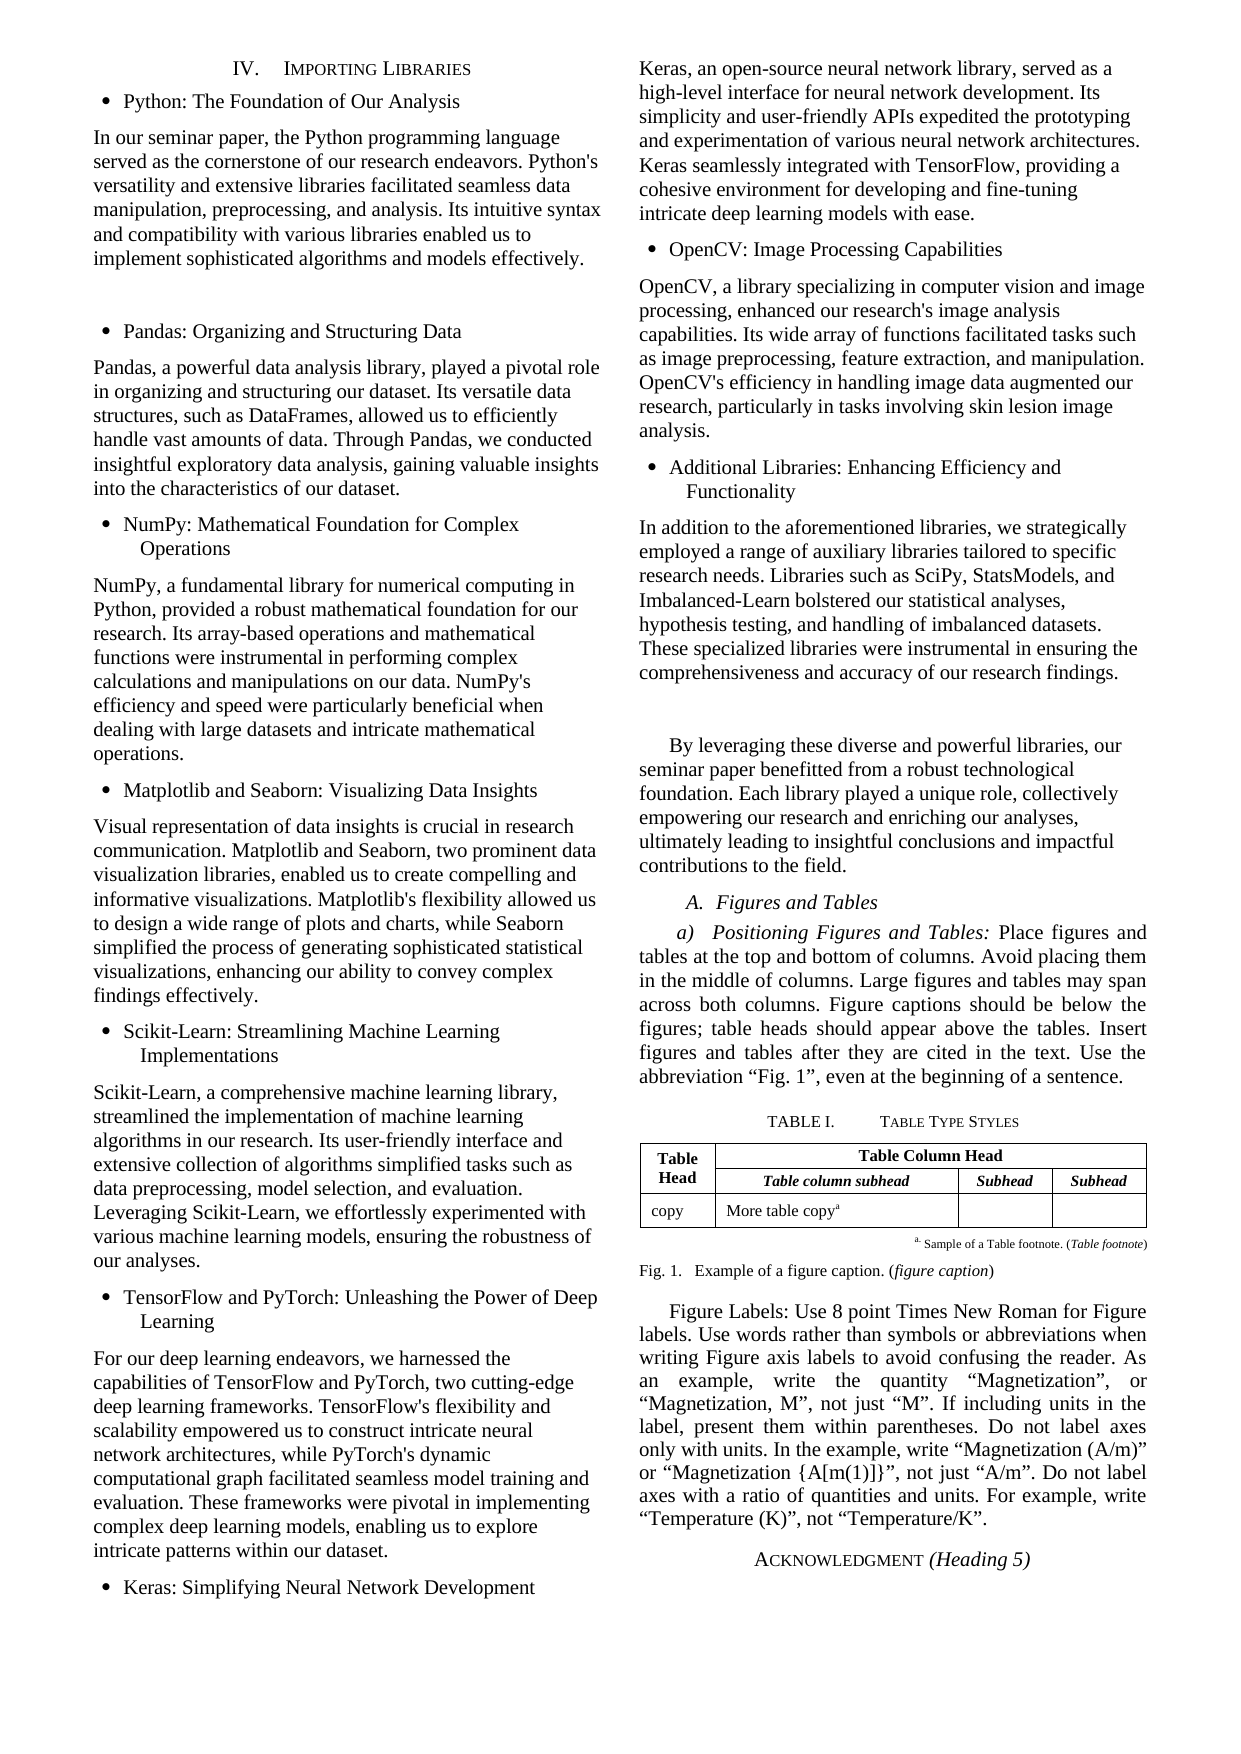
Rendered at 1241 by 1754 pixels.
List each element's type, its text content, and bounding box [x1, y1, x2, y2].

table_cell [1053, 1194, 1146, 1226]
text By leveraging these diverse and powerful libraries, our seminar paper benefitted from a robust technological foundation. Each library played a unique role, collectively empowering our research and enriching our analyses, ultimately leading to insightful conclusions and impactful contributions to the field. [639, 733, 1147, 877]
table_cell Subhead [1053, 1169, 1146, 1193]
table_cell Table column subhead [716, 1169, 958, 1193]
text OpenCV, a library specializing in computer vision and image processing, enhanced our research's image analysis capabilities. Its wide array of functions facilitated tasks such as image preprocessing, feature extraction, and manipulation. OpenCV's efficiency in handling image data augmented our research, particularly in tasks involving skin lesion image analysis. [639, 274, 1147, 442]
text In our seminar paper, the Python programming language served as the cornerstone of our research endeavors. Python's versatility and extensive libraries facilitated seamless data manipulation, preprocessing, and analysis. Its intuitive syntax and compatibility with various libraries enabled us to implement sophisticated algorithms and models effectively. [93, 125, 601, 269]
text For our deep learning endeavors, we harnessed the capabilities of TensorFlow and PyTorch, two cutting-edge deep learning frameworks. TensorFlow's flexibility and scalability empowered us to construct intricate neural network architectures, while PyTorch's dynamic computational graph facilitated seamless model training and evaluation. These frameworks were pivotal in implementing complex deep learning models, enabling us to explore intricate patterns within our dataset. [93, 1346, 601, 1562]
text Visual representation of data insights is crucial in research communication. Matplotlib and Seaborn, two prominent data visualization libraries, enabled us to create compelling and informative visualizations. Matplotlib's flexibility allowed us to design a wide range of plots and charts, while Seaborn simplified the process of generating sophisticated statistical visualizations, enhancing our ability to convey complex findings effectively. [93, 814, 601, 1007]
list Matplotlib and Seaborn: Visualizing Data Insights [102, 778, 601, 802]
table_cell More table copya [716, 1194, 958, 1226]
text Keras, an open-source neural network library, served as a high-level interface for neural network development. Its simplicity and user-friendly APIs expedited the prototyping and experimentation of various neural network architectures. Keras seamlessly integrated with TensorFlow, providing a cohesive environment for developing and fine-tuning intricate deep learning models with ease. [639, 56, 1147, 225]
text Scikit-Learn, a comprehensive machine learning library, streamlined the implementation of machine learning algorithms in our research. Its user-friendly interface and extensive collection of algorithms simplified tasks such as data preprocessing, model selection, and evaluation. Leveraging Scikit-Learn, we effortlessly experimented with various machine learning models, ensuring the robustness of our analyses. [93, 1080, 601, 1272]
table_cell [959, 1194, 1052, 1226]
subtitle Importing Libraries [93, 56, 601, 80]
list OpenCV: Image Processing Capabilities [648, 237, 1147, 261]
text Sample of a Table footnote. (Table footnote) [642, 1233, 1147, 1252]
list Pandas: Organizing and Structuring Data [102, 319, 601, 343]
text Table Type Styles [639, 1113, 1147, 1131]
table_header Table Column Head [716, 1144, 1146, 1168]
list Python: The Foundation of Our Analysis [102, 89, 601, 113]
list NumPy: Mathematical Foundation for Complex Operations [102, 512, 601, 560]
list Additional Libraries: Enhancing Efficiency and Functionality [648, 455, 1147, 503]
subtitle Positioning Figures and Tables: Place figures and tables at the top and bottom of columns. Avoid placing them in the middle of columns. Large figures and tables may span across both columns. Figure captions should be below the figures; table heads should appear above the tables. Insert figures and tables after they are cited in the text. Use the abbreviation “Fig. 1”, even at the beginning of a sentence. [639, 920, 1147, 1088]
text Example of a figure caption. (figure caption) [639, 1261, 1147, 1280]
list TensorFlow and PyTorch: Unleashing the Power of Deep Learning [102, 1285, 601, 1333]
text NumPy, a fundamental library for numerical computing in Python, provided a robust mathematical foundation for our research. Its array-based operations and mathematical functions were instrumental in performing complex calculations and manipulations on our data. NumPy's efficiency and speed were particularly beneficial when dealing with large datasets and intricate mathematical operations. [93, 573, 601, 765]
list Scikit-Learn: Streamlining Machine Learning Implementations [102, 1019, 601, 1067]
table_header Table Head [641, 1144, 715, 1193]
text Figure Labels: Use 8 point Times New Roman for Figure labels. Use words rather than symbols or abbreviations when writing Figure axis labels to avoid confusing the reader. As an example, write the quantity “Magnetization”, or “Magnetization, M”, not just “M”. If including units in the label, present them within parentheses. Do not label axes only with units. In the example, write “Magnetization (A/m)” or “Magnetization {A[m(1)]}”, not just “A/m”. Do not label axes with a ratio of quantities and units. For example, write “Temperature (K)”, not “Temperature/K”. [639, 1301, 1147, 1530]
subtitle Figures and Tables [686, 890, 1147, 914]
subtitle Acknowledgment (Heading 5) [639, 1546, 1147, 1571]
table_cell copy [641, 1194, 715, 1226]
table_cell Subhead [959, 1169, 1052, 1193]
list Keras: Simplifying Neural Network Development [102, 1574, 601, 1599]
text Pandas, a powerful data analysis library, played a pivotal role in organizing and structuring our dataset. Its versatile data structures, such as DataFrames, allowed us to efficiently handle vast amounts of data. Through Pandas, we conducted insightful exploratory data analysis, gaining valuable insights into the characteristics of our dataset. [93, 355, 601, 499]
text In addition to the aforementioned libraries, we strategically employed a range of auxiliary libraries tailored to specific research needs. Libraries such as SciPy, StatsModels, and Imbalanced-Learn bolstered our statistical analyses, hypothesis testing, and handling of imbalanced datasets. These specialized libraries were instrumental in ensuring the comprehensiveness and accuracy of our research findings. [639, 515, 1147, 684]
